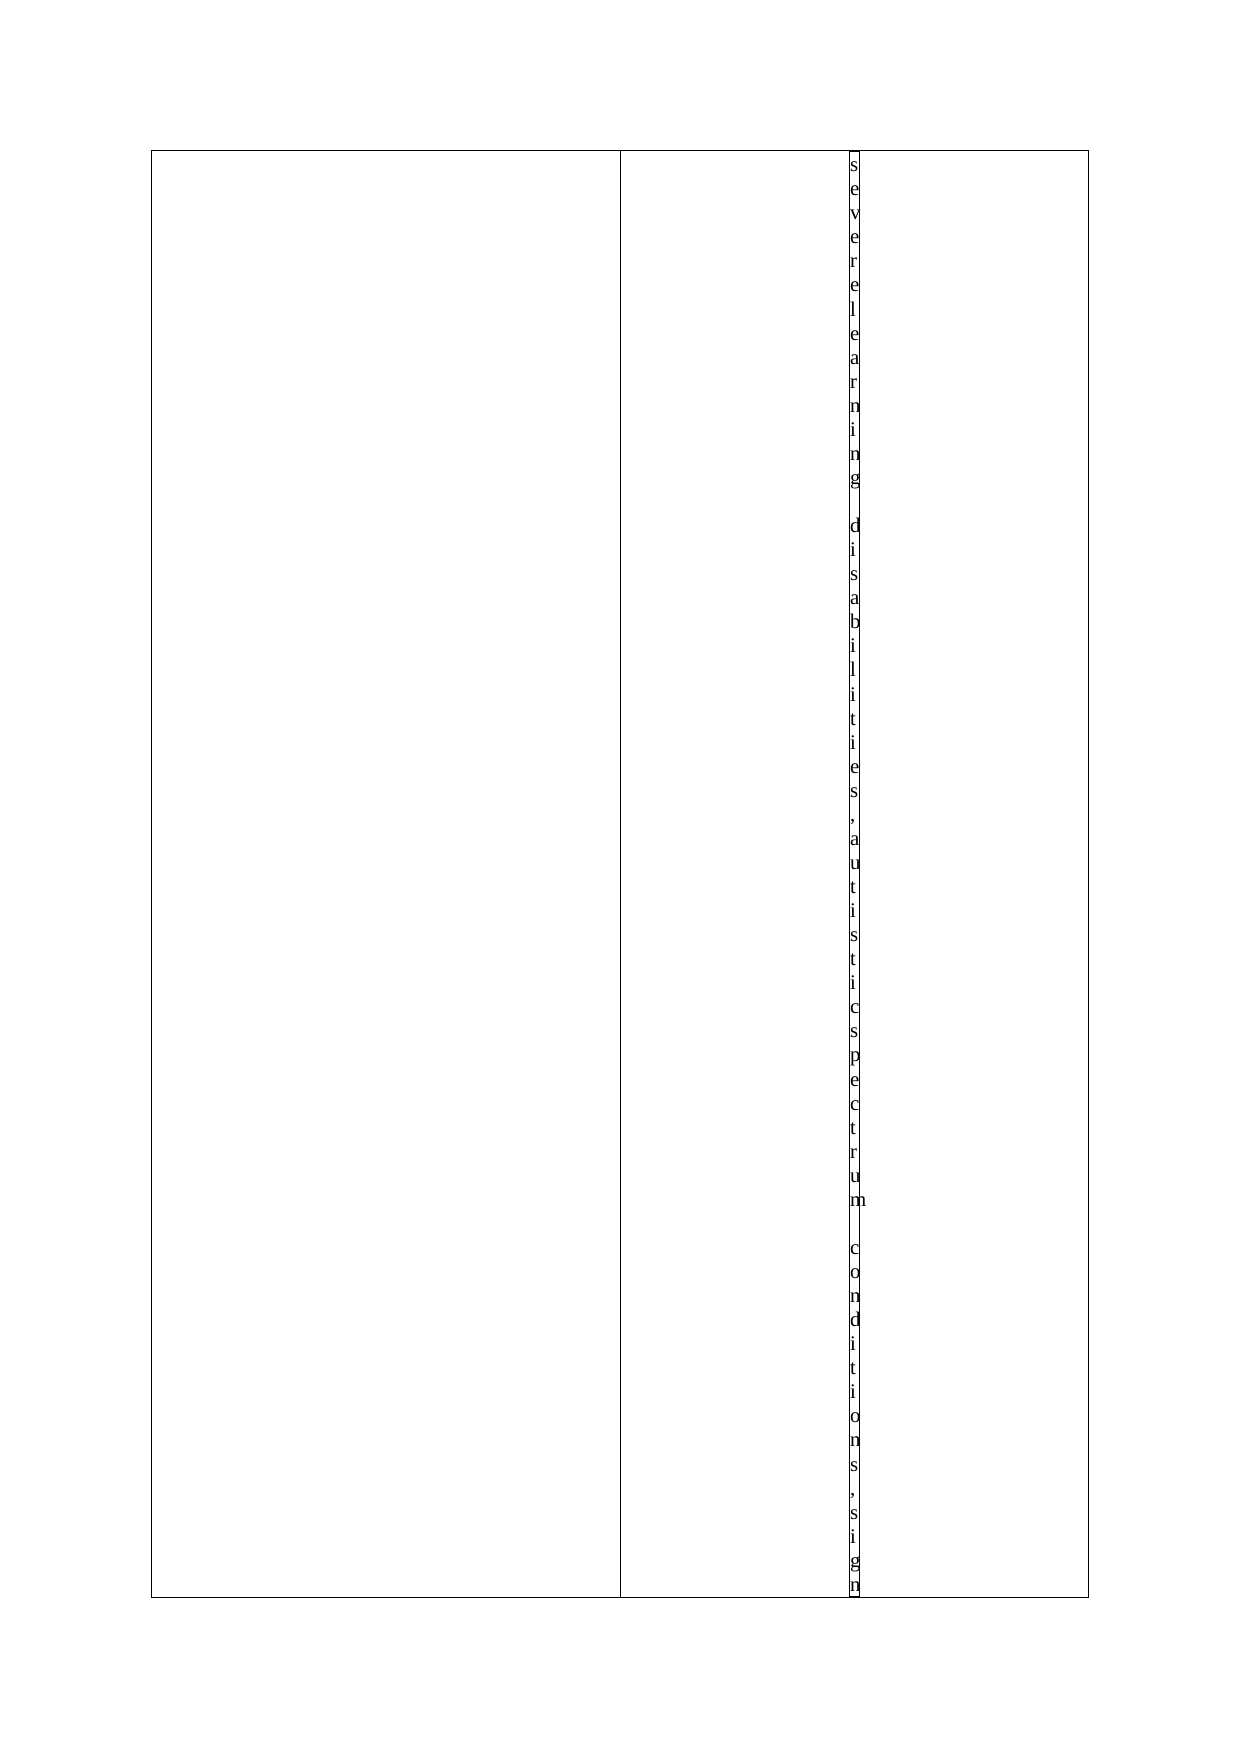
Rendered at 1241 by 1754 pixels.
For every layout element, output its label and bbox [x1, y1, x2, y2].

table_cell [850, 860, 859, 1060]
table_cell [850, 615, 859, 868]
table_cell [152, 151, 620, 1597]
table_cell [860, 151, 1088, 1597]
table_cell [850, 1173, 859, 1596]
table_cell [850, 152, 859, 627]
table_cell [621, 151, 849, 1597]
table_cell [850, 1052, 859, 1181]
